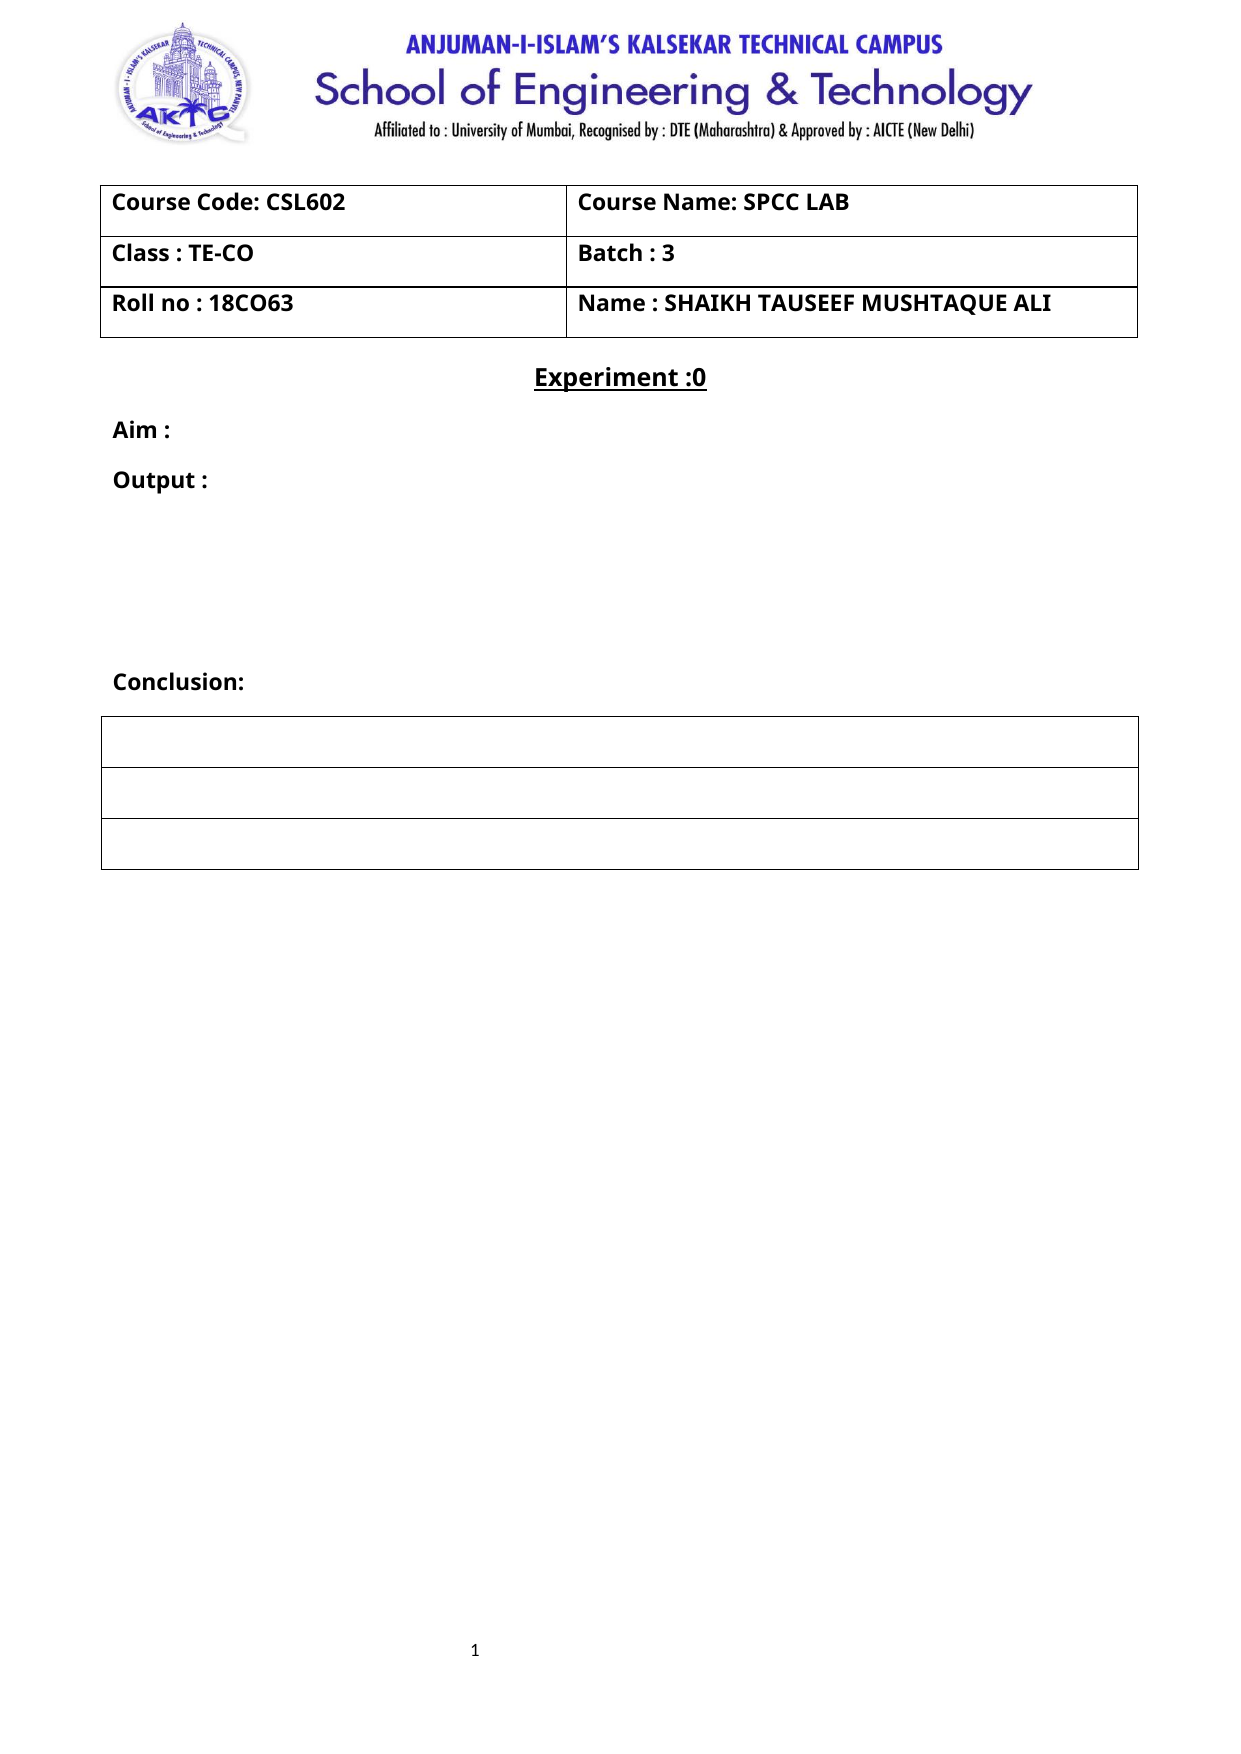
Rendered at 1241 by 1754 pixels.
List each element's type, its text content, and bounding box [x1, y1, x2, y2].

table_header [102, 717, 1138, 767]
table_header Course Name: SPCC LAB [567, 186, 1137, 236]
text Conclusion: [112, 666, 1128, 697]
table_cell Batch : 3 [567, 237, 1137, 286]
table_cell Class : TE-CO [101, 237, 566, 286]
table_cell [102, 819, 1138, 869]
table_header Course Code: CSL602 [101, 186, 566, 236]
text Experiment :0 [112, 338, 1128, 394]
picture [106, 20, 1110, 146]
text Aim : [112, 413, 1128, 445]
table_cell [102, 768, 1138, 818]
text Output : [112, 464, 1128, 495]
table_cell Roll no : 18CO63 [101, 288, 566, 337]
table_cell Name : SHAIKH TAUSEEF MUSHTAQUE ALI [567, 288, 1137, 337]
